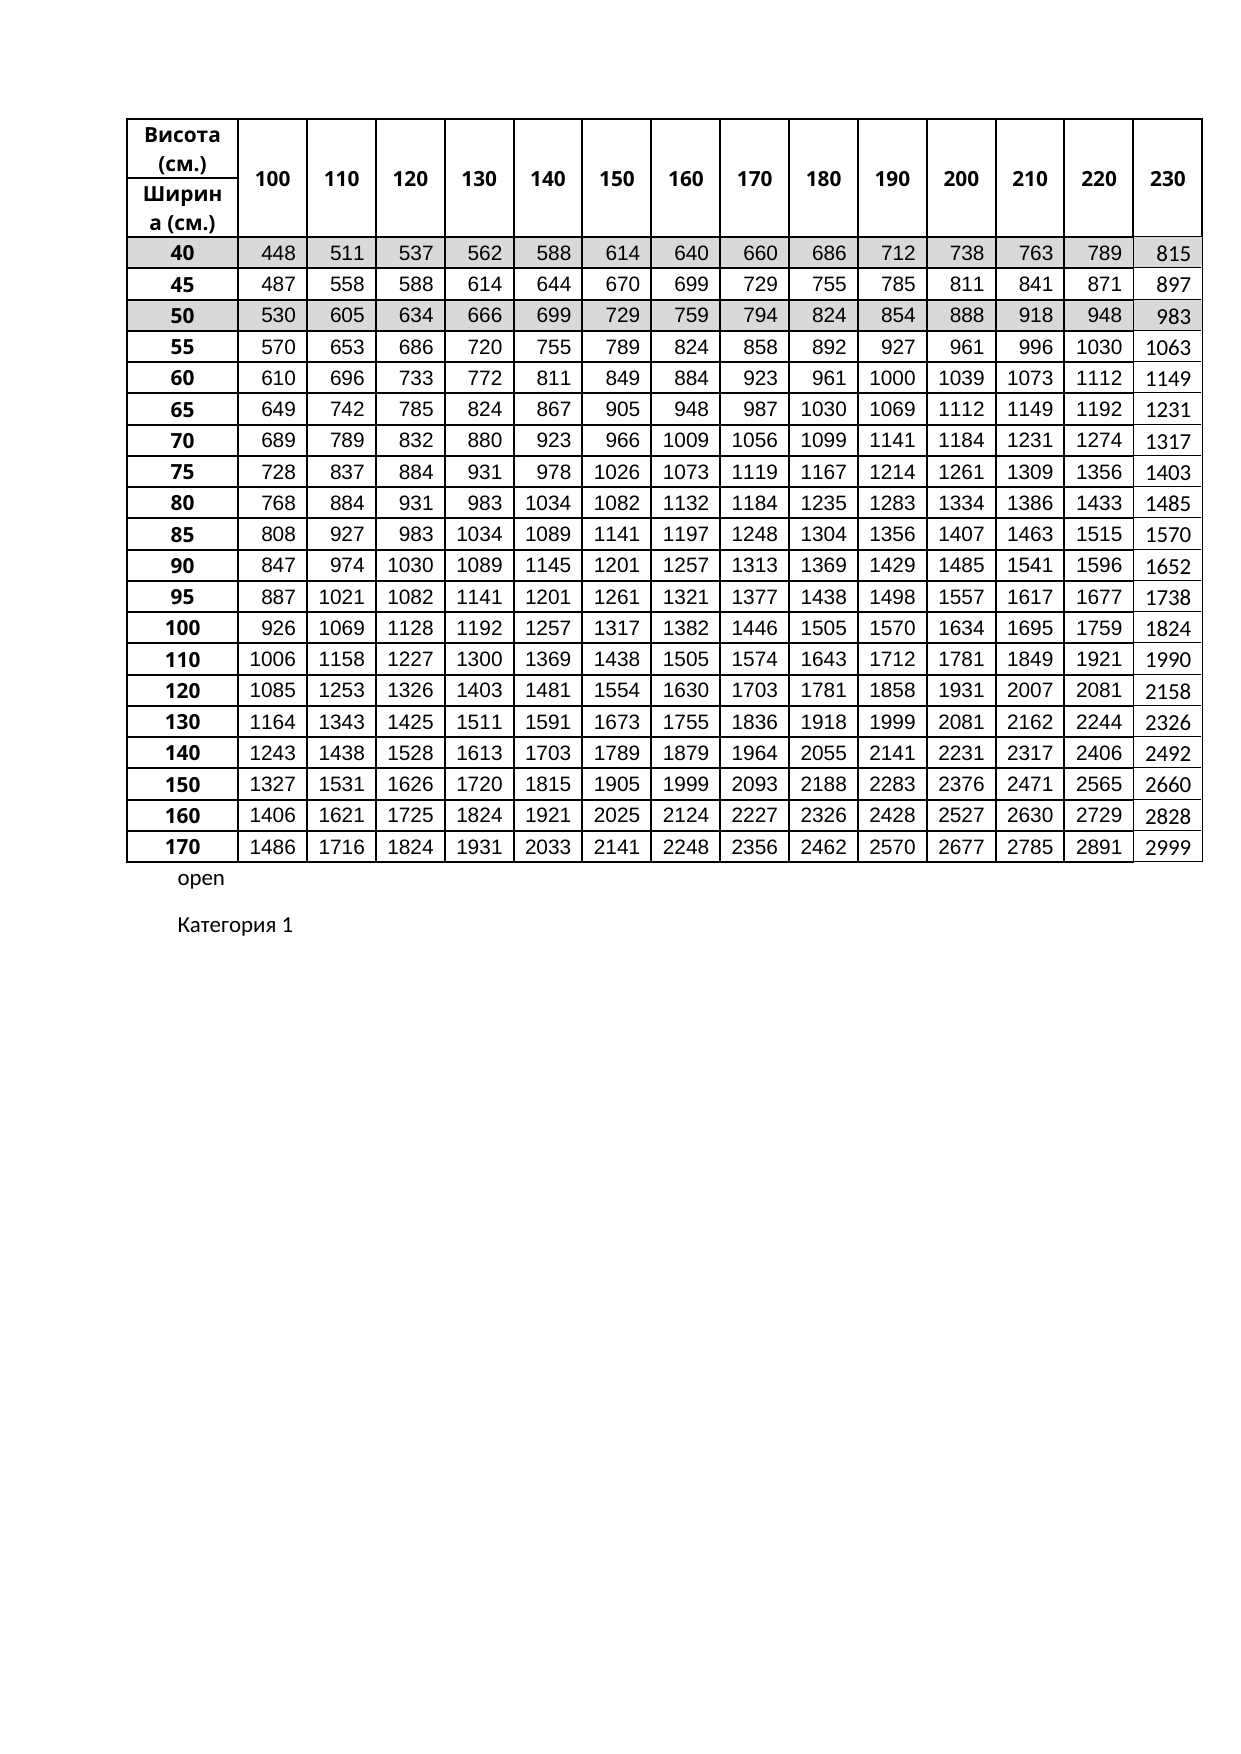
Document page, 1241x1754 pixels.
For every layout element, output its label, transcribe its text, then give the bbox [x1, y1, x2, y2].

table_cell 1446 [721, 613, 788, 642]
table_cell 1485 [1134, 486, 1202, 517]
table_cell 1652 [1134, 549, 1202, 580]
table_cell 1243 [239, 738, 306, 767]
table_cell 2428 [859, 801, 926, 830]
table_cell 927 [859, 332, 926, 361]
table_cell 1369 [515, 644, 581, 673]
table_cell 588 [377, 269, 444, 298]
table_cell 2055 [790, 738, 857, 767]
table_cell 1921 [515, 801, 581, 830]
table_cell 649 [239, 394, 306, 423]
table_cell 2630 [997, 801, 1063, 830]
table_cell 1498 [859, 582, 926, 611]
table_cell 1039 [928, 363, 995, 392]
table_cell 1824 [1134, 611, 1202, 642]
table_cell 1515 [1065, 519, 1133, 548]
table_cell 1438 [583, 644, 650, 673]
table_cell 978 [515, 457, 581, 486]
table_cell 614 [446, 269, 513, 298]
table_cell 811 [515, 363, 581, 392]
table_cell 1574 [721, 644, 788, 673]
table_cell 1141 [859, 426, 926, 455]
table_cell 1673 [583, 707, 650, 736]
table_cell 1626 [377, 769, 444, 798]
table_cell 1309 [997, 457, 1063, 486]
table_cell 660 [721, 238, 788, 267]
table_cell 905 [583, 394, 650, 423]
table_cell 733 [377, 363, 444, 392]
table_cell 808 [239, 519, 306, 548]
table_cell 1716 [308, 832, 375, 861]
table_cell 1201 [515, 582, 581, 611]
table_cell 2729 [1065, 801, 1133, 830]
table_cell 2356 [721, 832, 788, 861]
table_cell 1313 [721, 551, 788, 580]
table_cell 811 [928, 269, 995, 298]
table_cell 1836 [721, 707, 788, 736]
table_cell 2158 [1134, 674, 1202, 705]
table_cell 70 [128, 426, 237, 455]
table_cell 1317 [583, 613, 650, 642]
table_header 180 [790, 120, 857, 236]
table_cell 1725 [377, 801, 444, 830]
table_cell 1214 [859, 457, 926, 486]
table_cell 888 [928, 301, 995, 330]
table_cell 1056 [721, 426, 788, 455]
table_cell 1034 [515, 488, 581, 517]
table_cell 80 [128, 488, 237, 517]
table_cell 923 [721, 363, 788, 392]
table_cell 1321 [652, 582, 719, 611]
table_cell 847 [239, 551, 306, 580]
table_cell 2188 [790, 769, 857, 798]
table_cell 50 [128, 301, 237, 330]
table_cell 1082 [377, 582, 444, 611]
table_cell 1554 [583, 676, 650, 705]
table_header 230 [1134, 120, 1201, 236]
table_cell 1403 [446, 676, 513, 705]
table_cell 95 [128, 582, 237, 611]
table_cell 2141 [859, 738, 926, 767]
table_cell 1112 [1065, 363, 1133, 392]
table_cell 1570 [859, 613, 926, 642]
table_cell 1425 [377, 707, 444, 736]
table_cell 1481 [515, 676, 581, 705]
table_cell 1570 [1134, 517, 1202, 548]
table_cell 1999 [652, 769, 719, 798]
table_cell 785 [859, 269, 926, 298]
table_cell 558 [308, 269, 375, 298]
table_cell 927 [308, 519, 375, 548]
table_cell 487 [239, 269, 306, 298]
table_cell 1184 [721, 488, 788, 517]
table_cell 1999 [859, 707, 926, 736]
table_cell 1141 [446, 582, 513, 611]
table_cell 815 [1134, 237, 1202, 267]
table_cell 2033 [515, 832, 581, 861]
table_cell 666 [446, 301, 513, 330]
table_cell 1463 [997, 519, 1063, 548]
table_cell 1759 [1065, 613, 1133, 642]
table_cell 1541 [997, 551, 1063, 580]
table_cell 1677 [1065, 582, 1133, 611]
table_cell 130 [128, 707, 237, 736]
table_cell 1591 [515, 707, 581, 736]
table_cell 1386 [997, 488, 1063, 517]
table_cell 2025 [583, 801, 650, 830]
table_cell 1021 [308, 582, 375, 611]
table_cell 1703 [515, 738, 581, 767]
table_cell 1781 [790, 676, 857, 705]
table_cell 1000 [859, 363, 926, 392]
table_cell 689 [239, 426, 306, 455]
table_header 170 [721, 120, 788, 236]
table_cell 2376 [928, 769, 995, 798]
table_cell 1403 [1134, 455, 1202, 486]
text open [177, 863, 1152, 891]
table_cell 1069 [859, 394, 926, 423]
table_header 150 [583, 120, 650, 236]
table_cell 996 [997, 332, 1063, 361]
table_cell 2124 [652, 801, 719, 830]
table_cell 2326 [1134, 705, 1202, 736]
table_cell 1327 [239, 769, 306, 798]
table_cell 605 [308, 301, 375, 330]
table_cell 1112 [928, 394, 995, 423]
table_cell 2677 [928, 832, 995, 861]
table_cell 2471 [997, 769, 1063, 798]
table_cell 1231 [1134, 392, 1202, 423]
table_cell 65 [128, 394, 237, 423]
table_cell 1030 [377, 551, 444, 580]
table_cell 1030 [1065, 332, 1133, 361]
table_cell 1089 [515, 519, 581, 548]
table_header 160 [652, 120, 719, 236]
table_cell 1261 [583, 582, 650, 611]
table_cell 1149 [1134, 361, 1202, 392]
table_cell 755 [515, 332, 581, 361]
table_cell 2660 [1134, 767, 1202, 798]
table_cell 983 [1134, 299, 1202, 330]
table_cell 1197 [652, 519, 719, 548]
table_cell 858 [721, 332, 788, 361]
table_cell 966 [583, 426, 650, 455]
table_cell 1438 [308, 738, 375, 767]
table_cell 570 [239, 332, 306, 361]
table_cell 1824 [446, 801, 513, 830]
table_cell 1429 [859, 551, 926, 580]
table_cell 824 [790, 301, 857, 330]
table_cell 2326 [790, 801, 857, 830]
table_cell 1132 [652, 488, 719, 517]
table_cell 923 [515, 426, 581, 455]
table_cell 2406 [1065, 738, 1133, 767]
table_cell 1486 [239, 832, 306, 861]
table_cell 841 [997, 269, 1063, 298]
table_cell 763 [997, 238, 1063, 267]
table_cell 1184 [928, 426, 995, 455]
table_cell 1849 [997, 644, 1063, 673]
table_cell 1738 [1134, 580, 1202, 611]
table_cell 1009 [652, 426, 719, 455]
table_cell 1485 [928, 551, 995, 580]
table_cell 961 [928, 332, 995, 361]
table_cell 2462 [790, 832, 857, 861]
table_cell 931 [446, 457, 513, 486]
table_cell 759 [652, 301, 719, 330]
table_cell 1613 [446, 738, 513, 767]
text Категория 1 [177, 910, 1152, 938]
table_cell 712 [859, 238, 926, 267]
table_header 140 [515, 120, 581, 236]
table_cell 2891 [1065, 832, 1133, 861]
table_cell 789 [583, 332, 650, 361]
table_cell 699 [652, 269, 719, 298]
table_cell 2492 [1134, 736, 1202, 767]
table_cell 614 [583, 238, 650, 267]
table_cell 1334 [928, 488, 995, 517]
table_cell 1964 [721, 738, 788, 767]
table_cell 2283 [859, 769, 926, 798]
table_cell 640 [652, 238, 719, 267]
table_cell 170 [128, 832, 237, 861]
table_cell 448 [239, 238, 306, 267]
table_cell 150 [128, 769, 237, 798]
table_cell 1505 [652, 644, 719, 673]
table_cell 948 [652, 394, 719, 423]
table_cell 789 [1065, 238, 1133, 267]
table_cell 2007 [997, 676, 1063, 705]
table_cell 1596 [1065, 551, 1133, 580]
table_cell 824 [446, 394, 513, 423]
table_cell 90 [128, 551, 237, 580]
table_cell 1377 [721, 582, 788, 611]
table_cell 140 [128, 738, 237, 767]
table_cell 610 [239, 363, 306, 392]
table_cell 755 [790, 269, 857, 298]
table_cell 2141 [583, 832, 650, 861]
table_cell 85 [128, 519, 237, 548]
table_cell 1227 [377, 644, 444, 673]
table_cell 1317 [1134, 424, 1202, 455]
table_cell 2527 [928, 801, 995, 830]
table_cell 1511 [446, 707, 513, 736]
table_cell 2227 [721, 801, 788, 830]
table_cell 1931 [446, 832, 513, 861]
table_cell 1407 [928, 519, 995, 548]
table_cell 1257 [652, 551, 719, 580]
table_cell 1085 [239, 676, 306, 705]
table_cell 55 [128, 332, 237, 361]
table_cell 670 [583, 269, 650, 298]
table_cell 931 [377, 488, 444, 517]
table_cell 45 [128, 269, 237, 298]
table_cell 530 [239, 301, 306, 330]
table_cell 2570 [859, 832, 926, 861]
table_cell 1089 [446, 551, 513, 580]
table_cell 1164 [239, 707, 306, 736]
table_cell 160 [128, 801, 237, 830]
table_cell 824 [652, 332, 719, 361]
table_cell 1406 [239, 801, 306, 830]
table_cell 867 [515, 394, 581, 423]
table_cell 1369 [790, 551, 857, 580]
table_cell 2081 [928, 707, 995, 736]
table_cell 1720 [446, 769, 513, 798]
table_cell 100 [128, 613, 237, 642]
table_cell 1235 [790, 488, 857, 517]
table_cell 1382 [652, 613, 719, 642]
table_cell 2244 [1065, 707, 1133, 736]
table_cell 1248 [721, 519, 788, 548]
table_cell 1824 [377, 832, 444, 861]
table_cell 2317 [997, 738, 1063, 767]
table_cell 1630 [652, 676, 719, 705]
table_cell 1755 [652, 707, 719, 736]
table_cell 2093 [721, 769, 788, 798]
table_header 130 [446, 120, 513, 236]
table_cell 60 [128, 363, 237, 392]
table_cell 1433 [1065, 488, 1133, 517]
table_cell 729 [583, 301, 650, 330]
table_cell 948 [1065, 301, 1133, 330]
table_cell 871 [1065, 269, 1133, 298]
table_cell 2828 [1134, 799, 1202, 830]
table_cell 1505 [790, 613, 857, 642]
table_cell 832 [377, 426, 444, 455]
table_cell 40 [128, 238, 237, 267]
table_cell 897 [1134, 267, 1202, 298]
table_cell 1528 [377, 738, 444, 767]
table_cell 884 [377, 457, 444, 486]
table_cell 738 [928, 238, 995, 267]
table_cell 1149 [997, 394, 1063, 423]
table_cell 1643 [790, 644, 857, 673]
table_header 200 [928, 120, 995, 236]
table_cell 837 [308, 457, 375, 486]
table_cell 1073 [652, 457, 719, 486]
table_cell 1167 [790, 457, 857, 486]
table_cell 1781 [928, 644, 995, 673]
table_cell 2565 [1065, 769, 1133, 798]
table_cell 1343 [308, 707, 375, 736]
table_cell 1356 [859, 519, 926, 548]
table_cell 1815 [515, 769, 581, 798]
table_cell 75 [128, 457, 237, 486]
table_cell 1789 [583, 738, 650, 767]
table_cell 1879 [652, 738, 719, 767]
table_header 210 [997, 120, 1063, 236]
table_cell 1006 [239, 644, 306, 673]
table_cell 1304 [790, 519, 857, 548]
table_cell 742 [308, 394, 375, 423]
table_header 190 [859, 120, 926, 236]
table_cell 110 [128, 644, 237, 673]
table_cell 686 [790, 238, 857, 267]
table_cell 1261 [928, 457, 995, 486]
table_cell 1158 [308, 644, 375, 673]
table_cell 1990 [1134, 642, 1202, 673]
table_cell 1931 [928, 676, 995, 705]
table_cell 1918 [790, 707, 857, 736]
table_cell 1905 [583, 769, 650, 798]
table_cell 1073 [997, 363, 1063, 392]
table_cell 1069 [308, 613, 375, 642]
table_cell 634 [377, 301, 444, 330]
table_cell 1145 [515, 551, 581, 580]
table_cell 1099 [790, 426, 857, 455]
table_cell 880 [446, 426, 513, 455]
table_cell 884 [652, 363, 719, 392]
table_cell 1128 [377, 613, 444, 642]
table_cell 892 [790, 332, 857, 361]
table_cell 729 [721, 269, 788, 298]
table_cell 1192 [446, 613, 513, 642]
table_cell 1858 [859, 676, 926, 705]
table_cell 1617 [997, 582, 1063, 611]
table_header Висота (см.) [128, 120, 237, 177]
table_cell 918 [997, 301, 1063, 330]
table_cell 1141 [583, 519, 650, 548]
table_cell 120 [128, 676, 237, 705]
table_header 120 [377, 120, 444, 236]
table_cell 887 [239, 582, 306, 611]
table_cell 1082 [583, 488, 650, 517]
table_cell 785 [377, 394, 444, 423]
table_cell 1300 [446, 644, 513, 673]
table_cell 1231 [997, 426, 1063, 455]
table_cell 2999 [1134, 830, 1202, 861]
table_cell 1712 [859, 644, 926, 673]
table_cell 1356 [1065, 457, 1133, 486]
table_cell 983 [377, 519, 444, 548]
table_cell 728 [239, 457, 306, 486]
table_cell 2081 [1065, 676, 1133, 705]
table_cell 1034 [446, 519, 513, 548]
table_cell 1030 [790, 394, 857, 423]
table_cell 1438 [790, 582, 857, 611]
table_cell 653 [308, 332, 375, 361]
table_cell 1026 [583, 457, 650, 486]
table_cell 1531 [308, 769, 375, 798]
table_cell 884 [308, 488, 375, 517]
table_cell 2162 [997, 707, 1063, 736]
table_cell 854 [859, 301, 926, 330]
table_cell 562 [446, 238, 513, 267]
table_cell 720 [446, 332, 513, 361]
table_cell 1192 [1065, 394, 1133, 423]
table_cell 926 [239, 613, 306, 642]
table_cell 696 [308, 363, 375, 392]
table_cell 511 [308, 238, 375, 267]
table_cell 1274 [1065, 426, 1133, 455]
table_cell 794 [721, 301, 788, 330]
table_cell 537 [377, 238, 444, 267]
table_cell 961 [790, 363, 857, 392]
table_cell 1201 [583, 551, 650, 580]
table_cell 686 [377, 332, 444, 361]
table_cell 1921 [1065, 644, 1133, 673]
table_cell 1119 [721, 457, 788, 486]
table_cell 1695 [997, 613, 1063, 642]
table_cell 1283 [859, 488, 926, 517]
table_cell 983 [446, 488, 513, 517]
table_cell 772 [446, 363, 513, 392]
table_cell 974 [308, 551, 375, 580]
table_cell 1703 [721, 676, 788, 705]
table_cell 987 [721, 394, 788, 423]
table_cell 789 [308, 426, 375, 455]
table_header 110 [308, 120, 375, 236]
table_cell 699 [515, 301, 581, 330]
table_cell Ширина (см.) [128, 179, 237, 236]
table_cell 849 [583, 363, 650, 392]
table_cell 1257 [515, 613, 581, 642]
table_cell 1063 [1134, 330, 1202, 361]
table_cell 2248 [652, 832, 719, 861]
table_header 220 [1065, 120, 1132, 236]
table_cell 644 [515, 269, 581, 298]
table_cell 2231 [928, 738, 995, 767]
table_cell 1326 [377, 676, 444, 705]
table_cell 1557 [928, 582, 995, 611]
table_cell 1634 [928, 613, 995, 642]
table_cell 588 [515, 238, 581, 267]
table_cell 1621 [308, 801, 375, 830]
table_cell 768 [239, 488, 306, 517]
table_header 100 [239, 120, 306, 236]
table_cell 2785 [997, 832, 1063, 861]
table_cell 1253 [308, 676, 375, 705]
